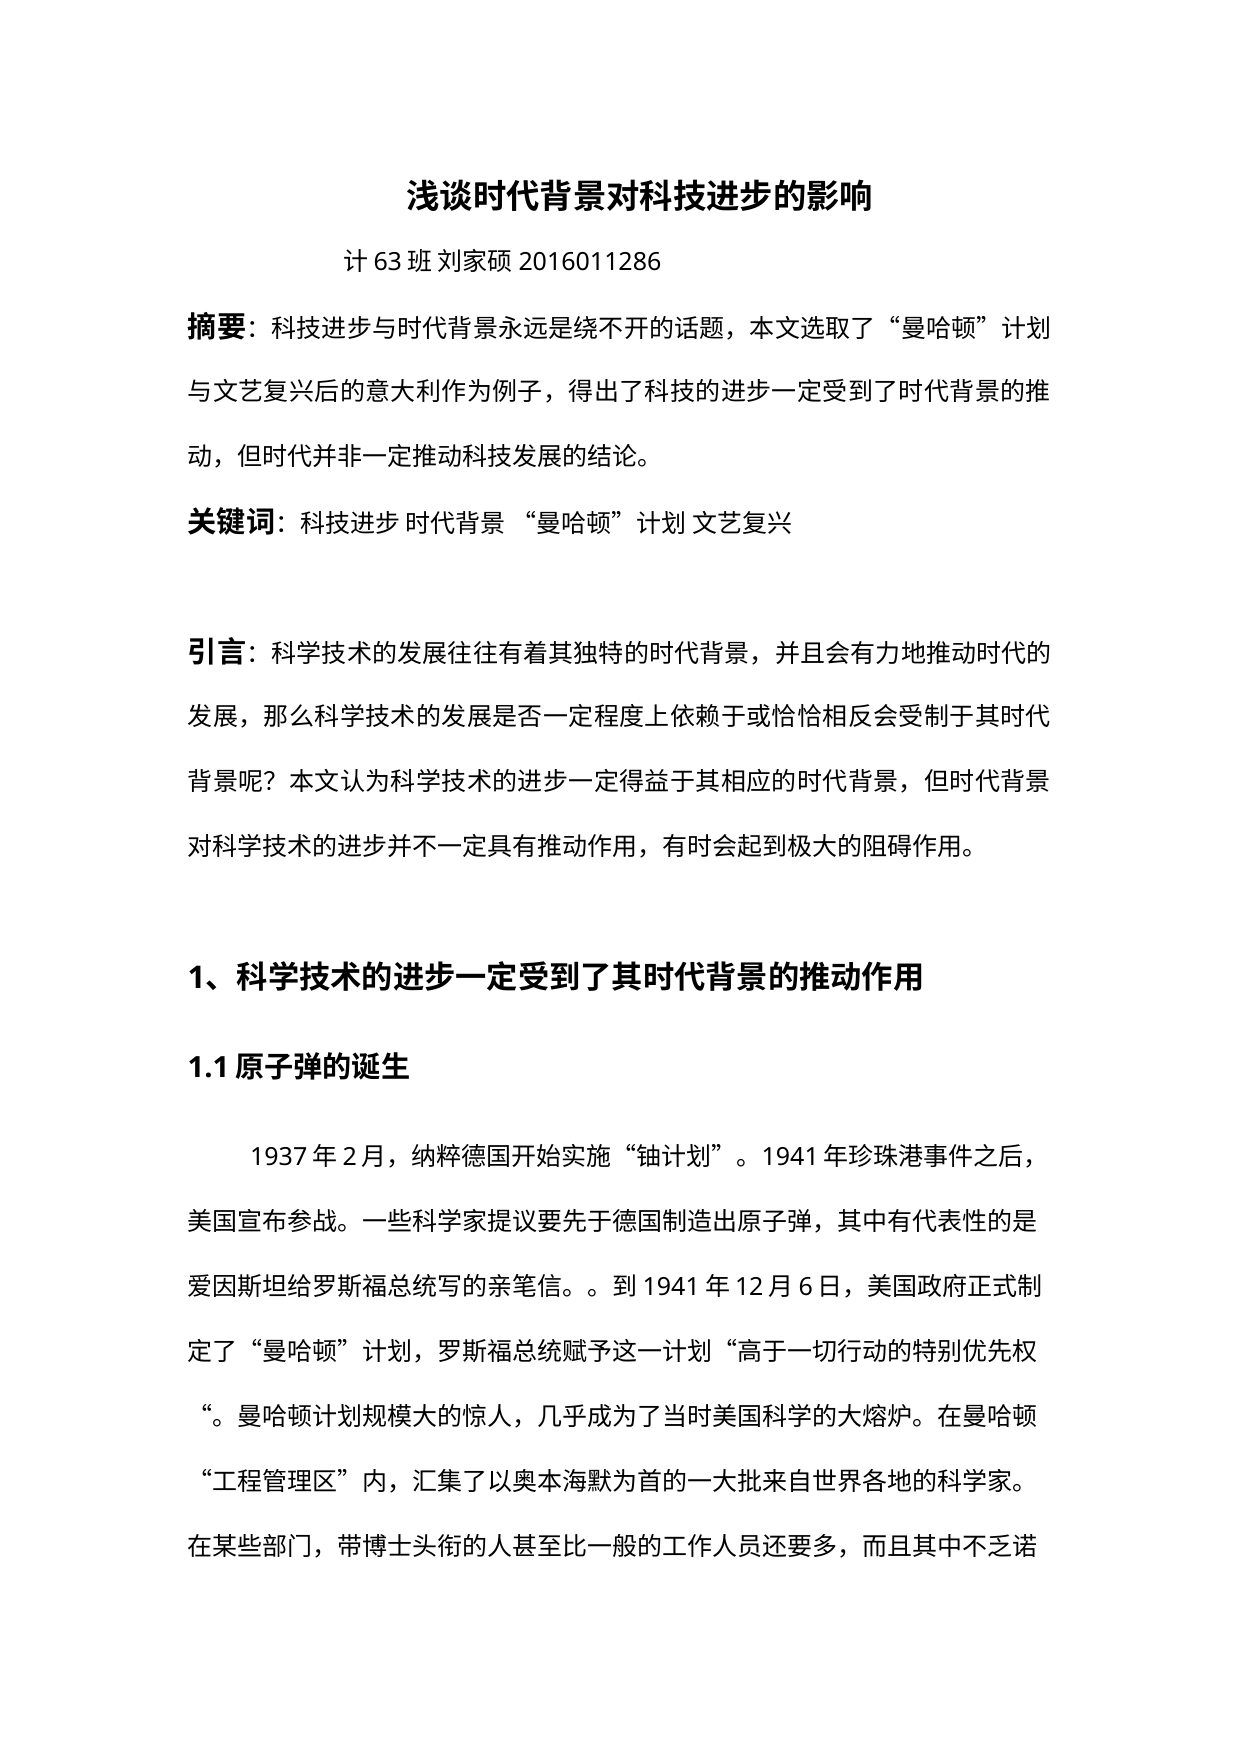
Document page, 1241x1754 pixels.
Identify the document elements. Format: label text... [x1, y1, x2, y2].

text 计63班 刘家硕 2016011286 [187, 227, 1053, 292]
text 摘要：科技进步与时代背景永远是绕不开的话题，本文选取了“曼哈顿”计划与文艺复兴后的意大利作为例子，得出了科技的进步一定受到了时代背景的推动，但时代并非一定推动科技发展的结论。 [187, 292, 1053, 487]
text 引言：科学技术的发展往往有着其独特的时代背景，并且会有力地推动时代的发展，那么科学技术的发展是否一定程度上依赖于或恰恰相反会受制于其时代背景呢？本文认为科学技术的进步一定得益于其相应的时代背景，但时代背景对科学技术的进步并不一定具有推动作用，有时会起到极大的阻碍作用。 [187, 617, 1053, 877]
text 浅谈时代背景对科技进步的影响 [187, 162, 1053, 227]
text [187, 1122, 1053, 1577]
text 1、科学技术的进步一定受到了其时代背景的推动作用 [187, 942, 1053, 1007]
text 1.1原子弹的诞生 [187, 1032, 1053, 1097]
text 关键词：科技进步 时代背景 “曼哈顿”计划 文艺复兴 [187, 487, 1053, 552]
